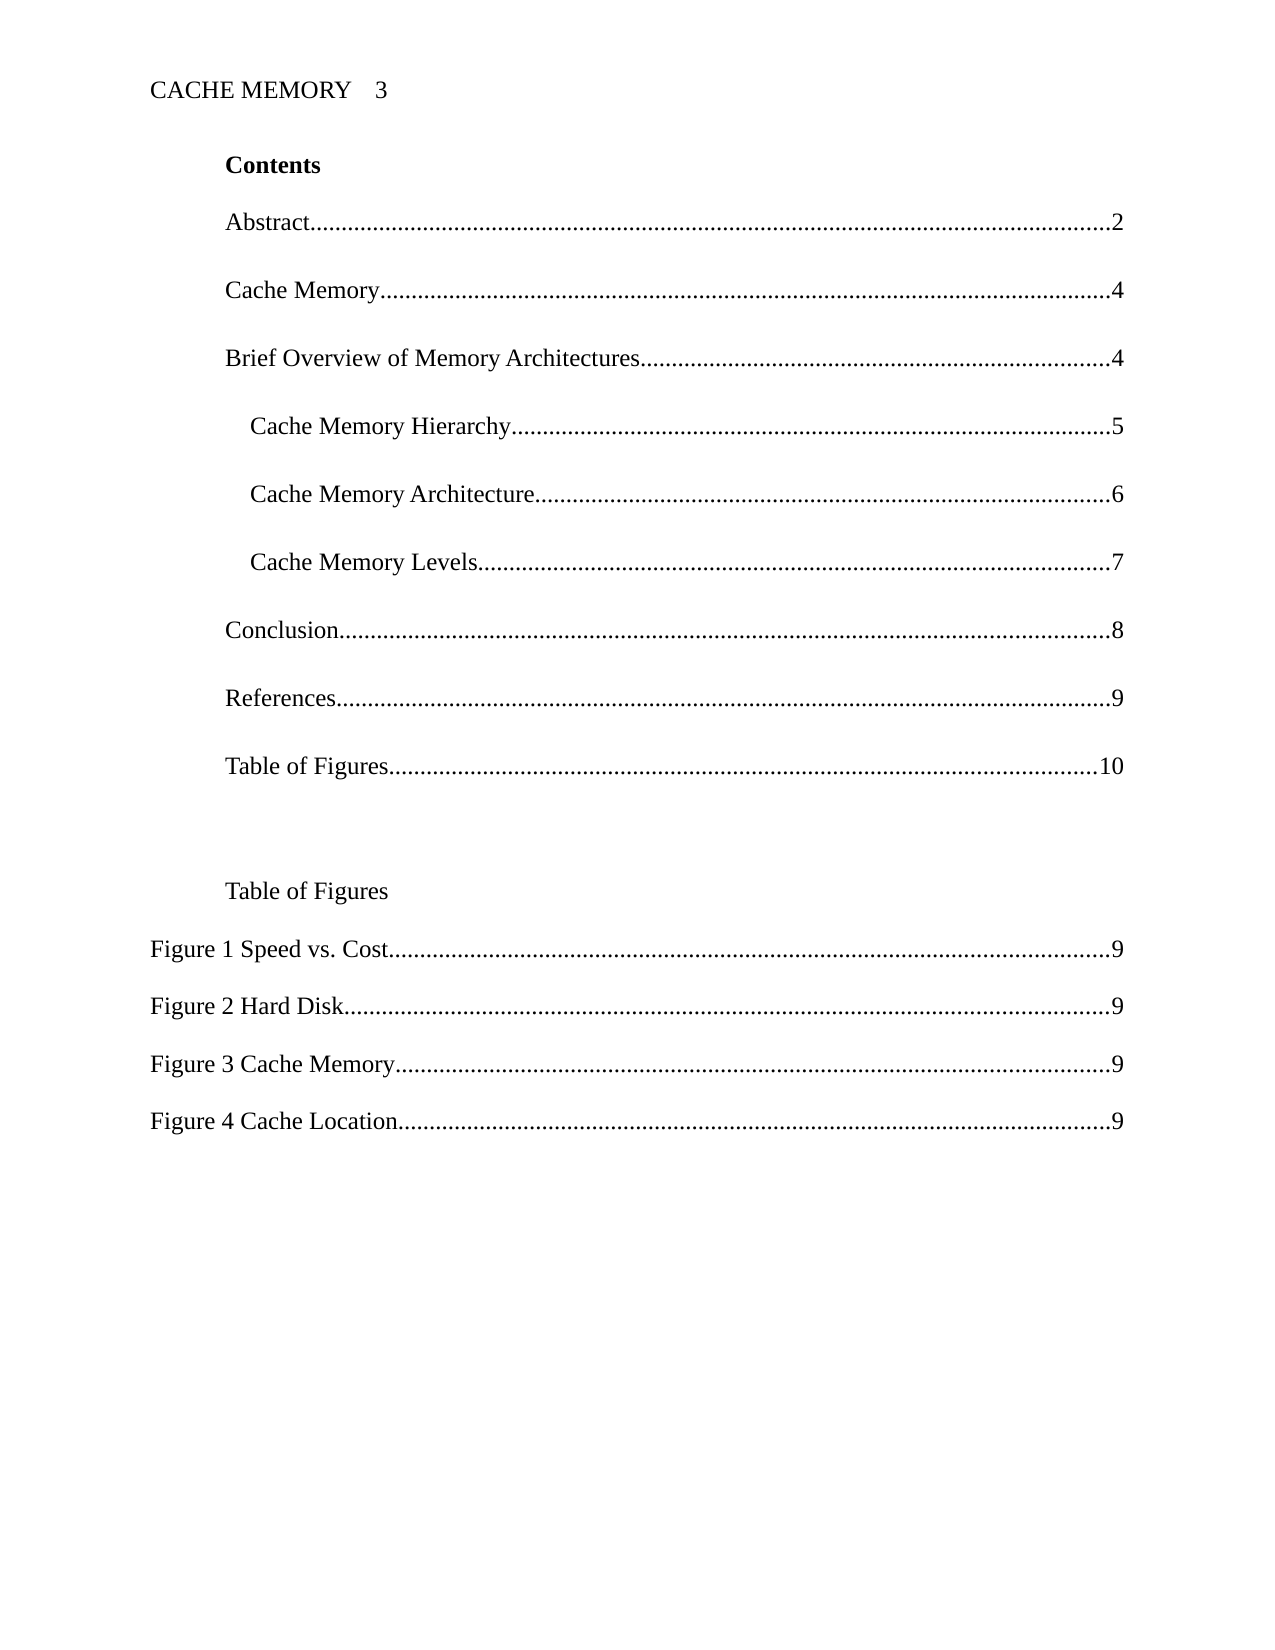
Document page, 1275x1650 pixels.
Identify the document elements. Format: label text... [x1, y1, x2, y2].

text Table of Figures [150, 876, 1125, 905]
text Figure 3 Cache Memory 9 [150, 1049, 1125, 1077]
text Figure 2 Hard Disk 9 [150, 991, 1125, 1020]
text Figure 4 Cache Location 9 [150, 1106, 1125, 1135]
text Figure 1 Speed vs. Cost 9 [150, 934, 1125, 962]
